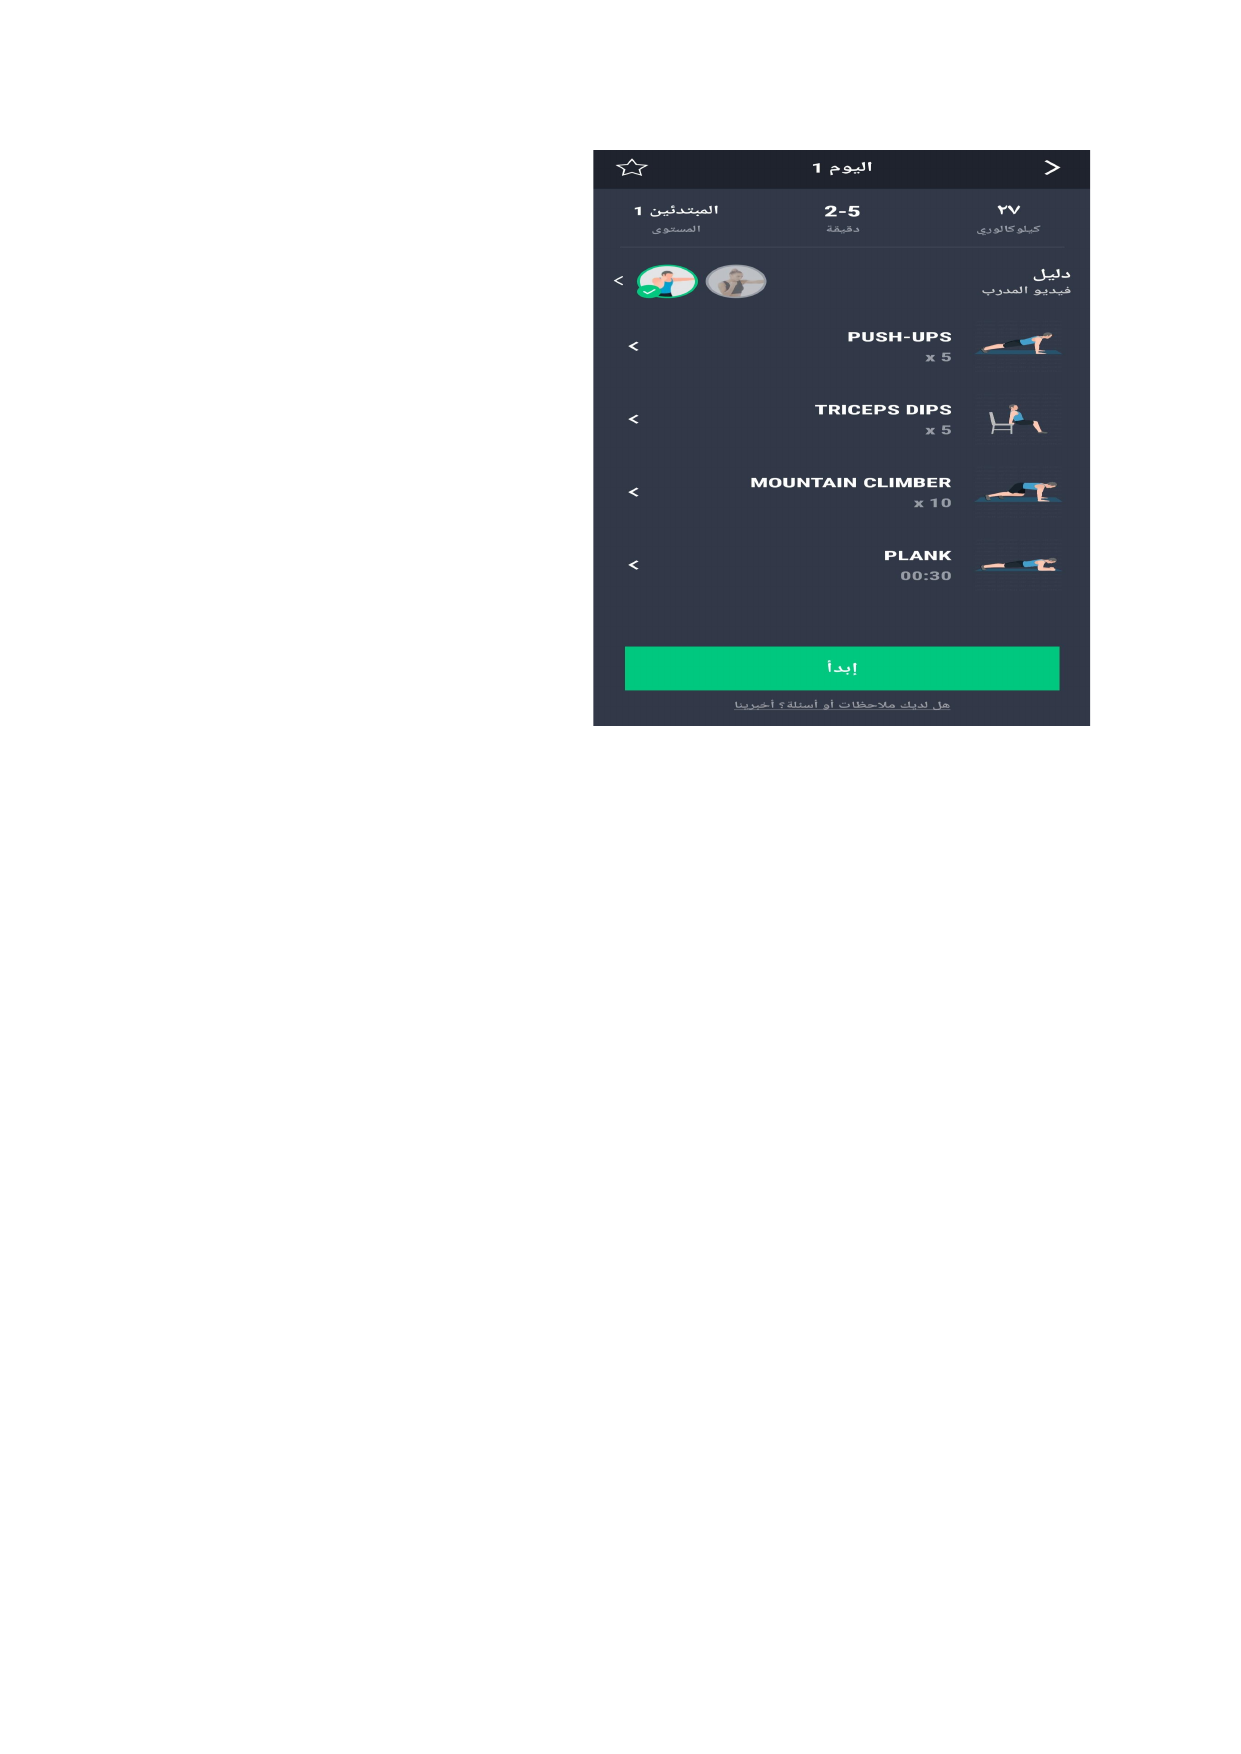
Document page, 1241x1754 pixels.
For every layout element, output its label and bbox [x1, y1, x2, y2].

picture [593, 150, 1091, 726]
